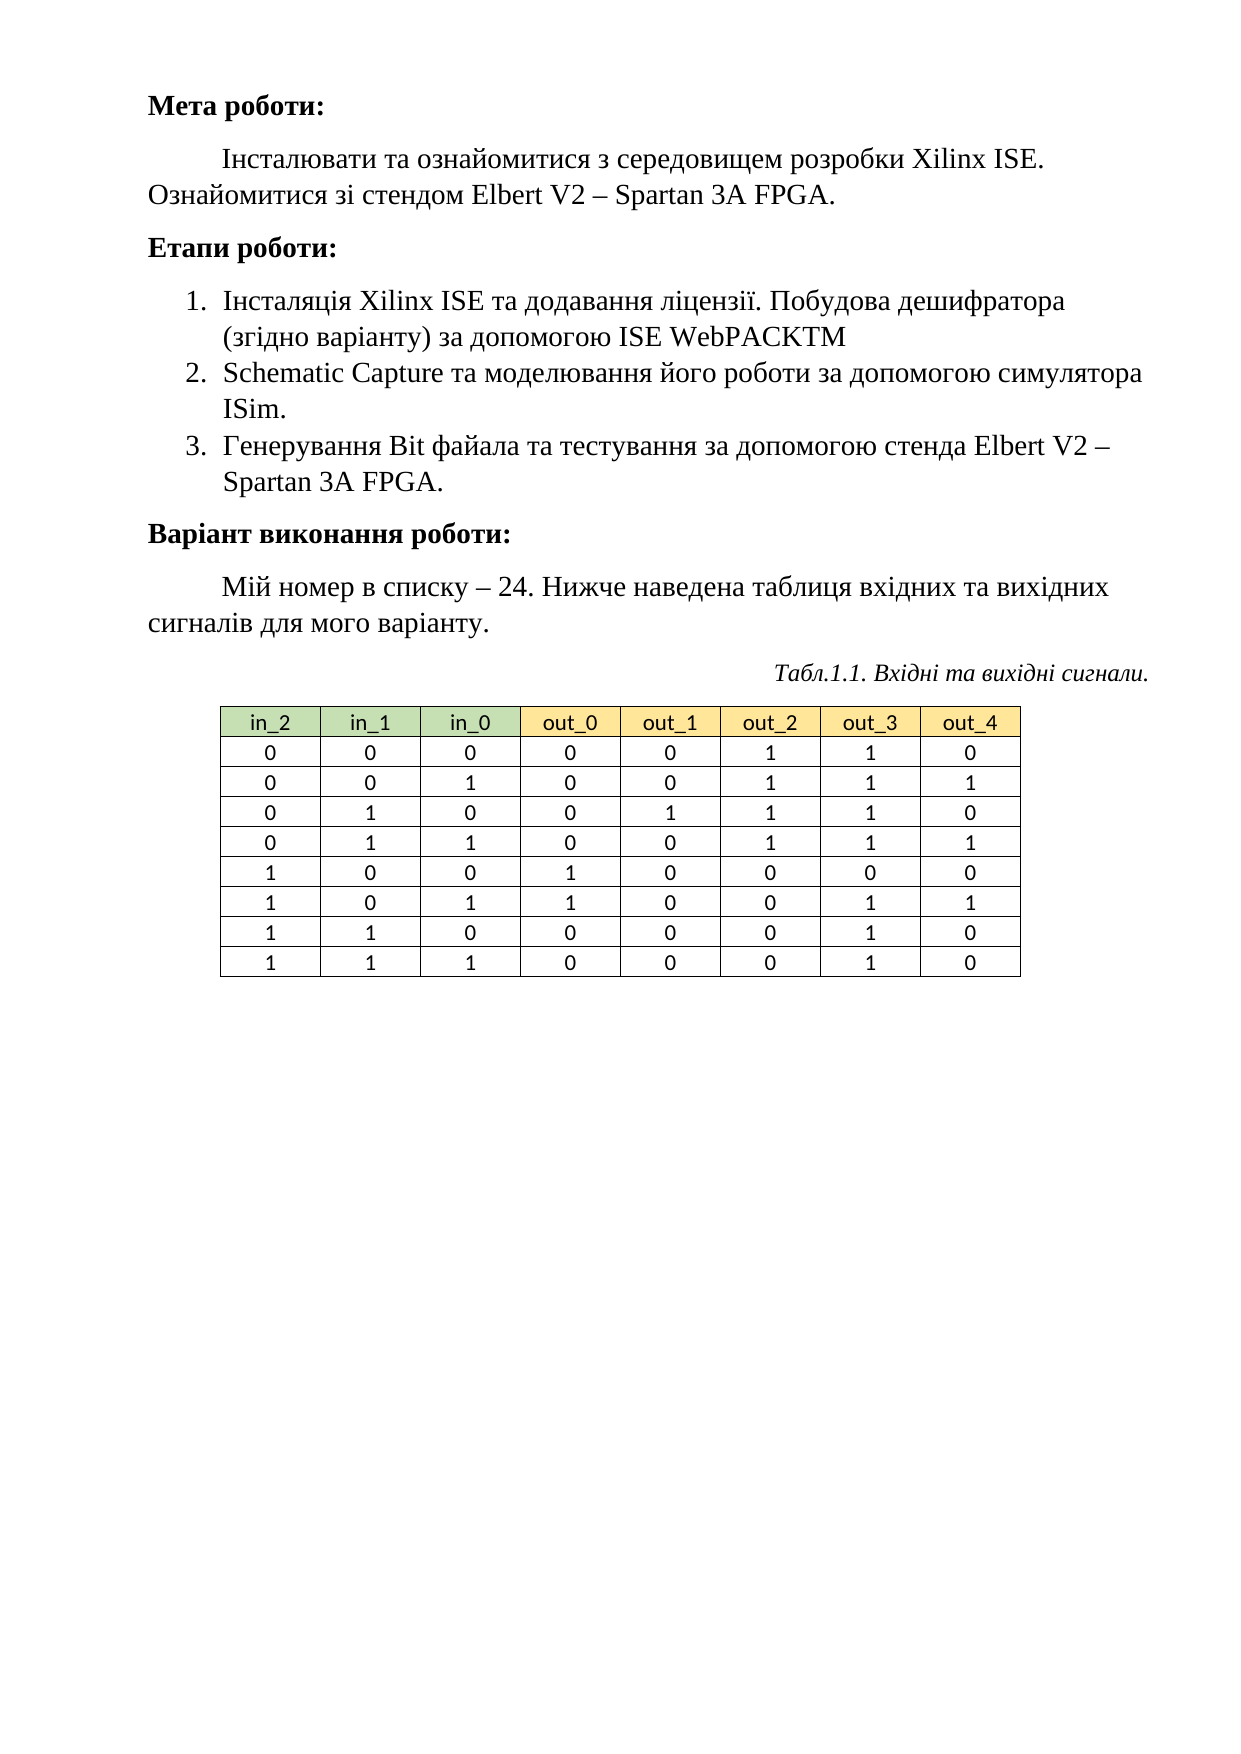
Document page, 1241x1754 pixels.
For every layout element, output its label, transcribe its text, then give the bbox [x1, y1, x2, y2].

table_cell 0 [721, 887, 820, 916]
table_cell 0 [321, 887, 420, 916]
table_cell 1 [821, 797, 920, 826]
table_cell 1 [321, 797, 420, 826]
table_cell 0 [421, 857, 520, 886]
table_cell 0 [721, 857, 820, 886]
table_cell 1 [321, 827, 420, 856]
table_cell 1 [821, 737, 920, 766]
table_cell 0 [621, 737, 720, 766]
text Табл.1.1. Вхідні та вихідні сигнали. [148, 658, 1152, 687]
table_cell 1 [221, 887, 320, 916]
table_header in_2 [221, 707, 320, 736]
table_cell 0 [721, 947, 820, 976]
table_cell 1 [721, 827, 820, 856]
table_cell 0 [921, 797, 1020, 826]
table_cell 0 [521, 767, 620, 796]
table_cell 1 [821, 767, 920, 796]
table_cell 0 [621, 917, 720, 946]
text Варіант виконання роботи: [148, 517, 1152, 550]
table_header out_1 [621, 707, 720, 736]
table_header out_0 [521, 707, 620, 736]
list Spartan 3A FPGA. [223, 464, 1152, 497]
table_cell 0 [921, 947, 1020, 976]
table_cell 0 [521, 797, 620, 826]
table_header out_3 [821, 707, 920, 736]
table_cell 0 [421, 737, 520, 766]
table_cell 0 [821, 857, 920, 886]
table_cell 0 [521, 917, 620, 946]
text Мета роботи: [148, 88, 1152, 122]
table_cell 1 [821, 917, 920, 946]
table_cell 1 [421, 827, 520, 856]
table_cell 0 [721, 917, 820, 946]
table_cell 1 [221, 917, 320, 946]
list Генерування Bit файала та тестування за допомогою стенда Elbert V2 – [185, 428, 1152, 461]
table_cell 1 [221, 857, 320, 886]
table_cell 1 [321, 947, 420, 976]
table_cell 0 [321, 857, 420, 886]
table_cell 0 [321, 737, 420, 766]
table_cell 0 [221, 767, 320, 796]
table_header in_1 [321, 707, 420, 736]
table_cell 0 [621, 947, 720, 976]
table_cell 1 [821, 887, 920, 916]
text Інсталювати та ознайомитися з середовищем розробки Xilinx ISE. Ознайомитися зі стендом Elbert V2 – Spartan 3A FPGA. [148, 141, 1152, 211]
table_cell 1 [521, 887, 620, 916]
table_cell 1 [821, 947, 920, 976]
table_cell 1 [621, 797, 720, 826]
table_cell 1 [921, 827, 1020, 856]
table_cell 0 [921, 857, 1020, 886]
text Мій номер в списку – 24. Нижче наведена таблиця вхідних та вихідних сигналів для мого варіанту. [148, 569, 1152, 639]
table_cell 0 [321, 767, 420, 796]
table_cell 1 [821, 827, 920, 856]
table_header in_0 [421, 707, 520, 736]
table_cell 1 [421, 767, 520, 796]
table_cell 0 [621, 857, 720, 886]
table_cell 1 [221, 947, 320, 976]
table_cell 1 [521, 857, 620, 886]
table_cell 0 [621, 827, 720, 856]
table_cell 0 [221, 797, 320, 826]
table_cell 0 [221, 827, 320, 856]
table_cell 1 [721, 767, 820, 796]
text Етапи роботи: [148, 230, 1152, 264]
table_cell 0 [921, 737, 1020, 766]
table_cell 1 [921, 887, 1020, 916]
table_cell 0 [221, 737, 320, 766]
table_cell 1 [921, 767, 1020, 796]
list ISim. [223, 392, 1152, 425]
table_cell 0 [421, 917, 520, 946]
table_cell 0 [521, 827, 620, 856]
list Інсталяція Xilinx ISE та додавання ліцензії. Побудова дешифратора (згідно варіанту) за допомогою ISE WebPACKTM [185, 283, 1152, 353]
table_header out_2 [721, 707, 820, 736]
table_cell 0 [621, 767, 720, 796]
table_cell 0 [421, 797, 520, 826]
table_cell 0 [621, 887, 720, 916]
table_cell 1 [321, 917, 420, 946]
table_cell 1 [421, 947, 520, 976]
list Schematic Capture та моделювання його роботи за допомогою симулятора [185, 355, 1152, 389]
table_cell 0 [521, 947, 620, 976]
table_cell 0 [521, 737, 620, 766]
table_cell 1 [421, 887, 520, 916]
table_header out_4 [921, 707, 1020, 736]
table_cell 1 [721, 737, 820, 766]
table_cell 0 [921, 917, 1020, 946]
table_cell 1 [721, 797, 820, 826]
